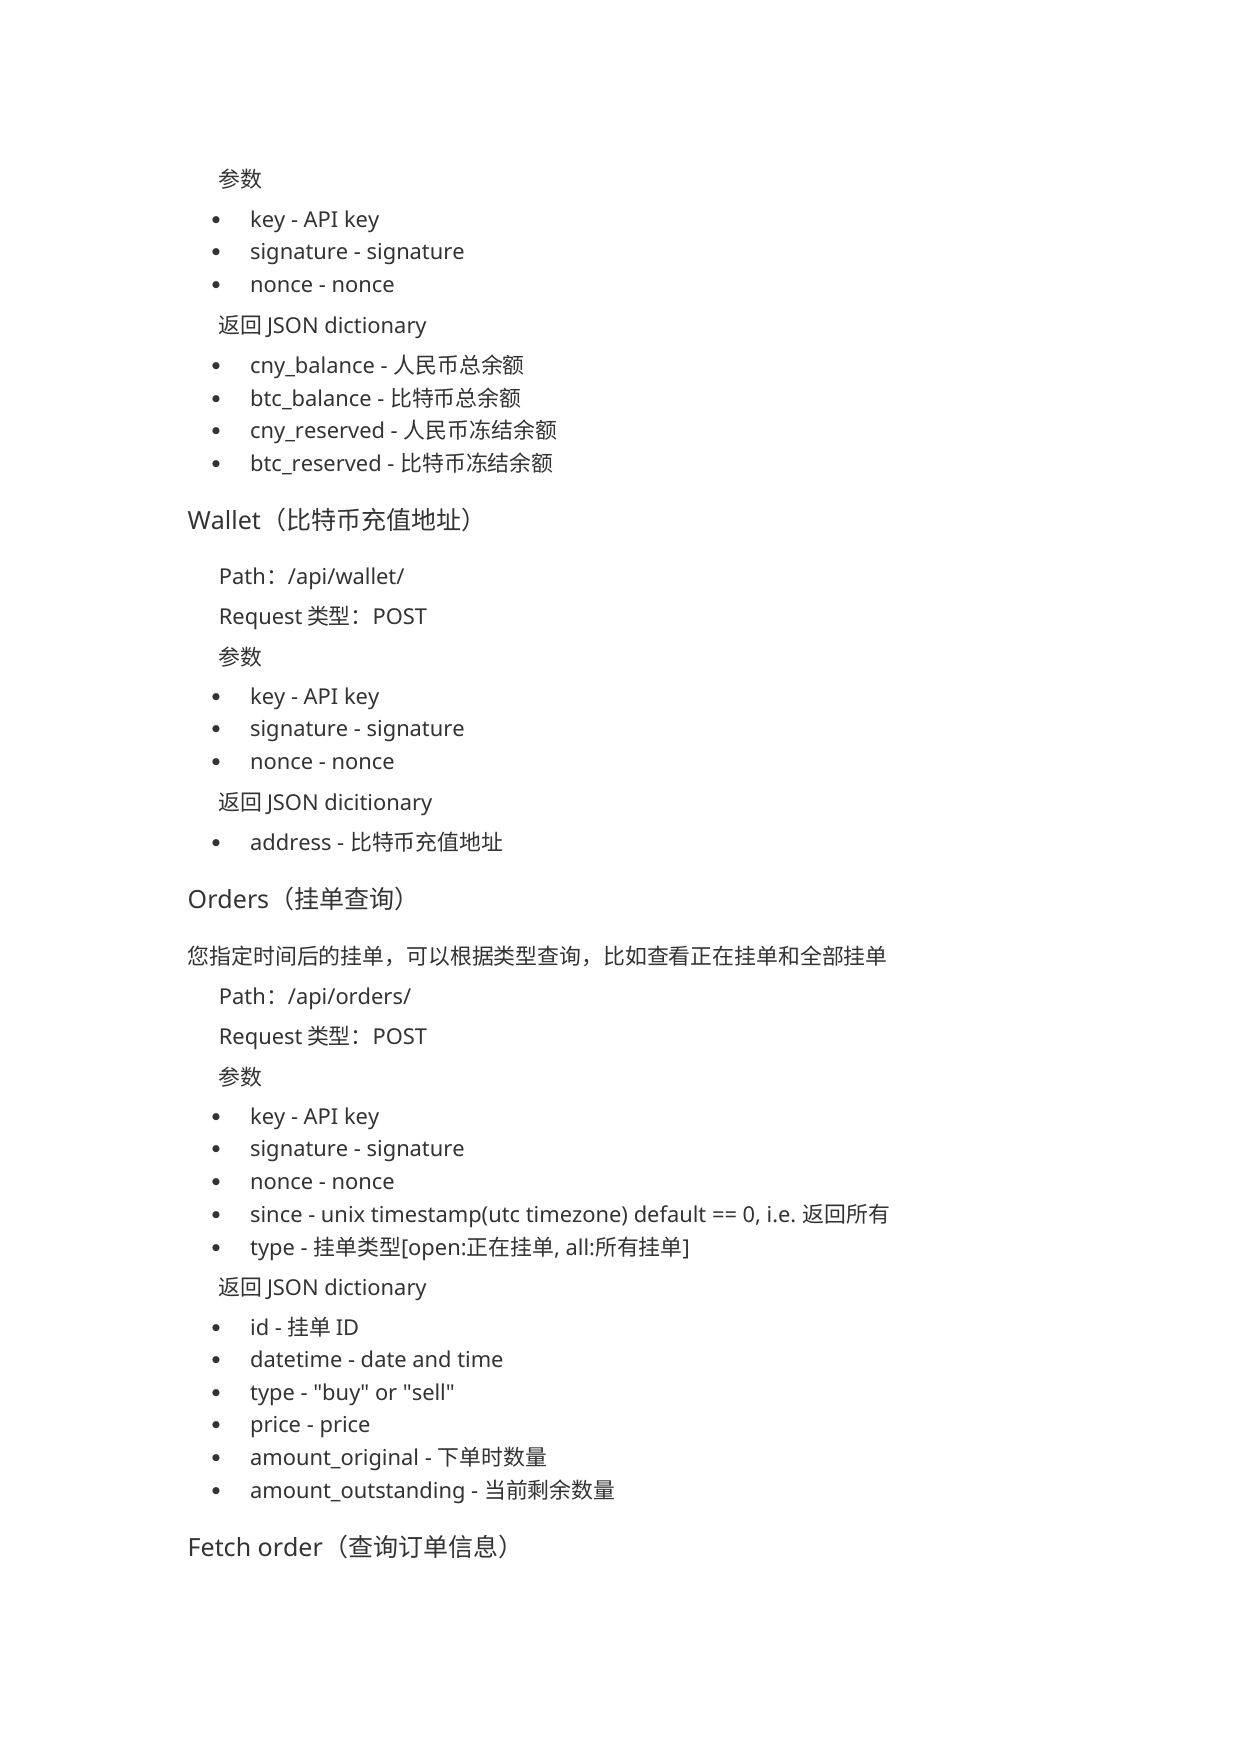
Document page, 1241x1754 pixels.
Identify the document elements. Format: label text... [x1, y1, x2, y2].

text 返回JSON dicitionary [219, 785, 1021, 817]
text Wallet（比特币充值地址） [187, 486, 1053, 551]
list btc_balance - 比特币总余额 [212, 380, 1053, 413]
text 返回JSON dictionary [219, 1270, 1021, 1302]
list nonce - nonce [212, 1164, 1053, 1197]
text Request类型：POST [219, 1019, 1021, 1051]
text 参数 [219, 162, 1021, 194]
list type - "buy" or "sell" [212, 1375, 1053, 1408]
text Request类型：POST [219, 599, 1021, 631]
list type - 挂单类型[open:正在挂单, all:所有挂单] [212, 1229, 1053, 1262]
list key - API key [212, 679, 1053, 712]
list signature - signature [212, 712, 1053, 744]
list signature - signature [212, 235, 1053, 267]
text 参数 [219, 1059, 1021, 1092]
text Fetch order（查询订单信息） [187, 1513, 1053, 1578]
list address - 比特币充值地址 [212, 825, 1053, 858]
text Path：/api/wallet/ [219, 558, 1021, 591]
text Orders（挂单查询） [187, 865, 1053, 930]
list key - API key [212, 1099, 1053, 1132]
text 返回JSON dictionary [219, 308, 1021, 340]
list nonce - nonce [212, 267, 1053, 300]
list signature - signature [212, 1132, 1053, 1164]
list amount_outstanding - 当前剩余数量 [212, 1473, 1053, 1505]
text 您指定时间后的挂单，可以根据类型查询，比如查看正在挂单和全部挂单 [187, 938, 1053, 971]
text Path：/api/orders/ [219, 978, 1021, 1011]
list since - unix timestamp(utc timezone) default == 0, i.e. 返回所有 [212, 1197, 1053, 1229]
list btc_reserved - 比特币冻结余额 [212, 445, 1053, 478]
list datetime - date and time [212, 1343, 1053, 1375]
list key - API key [212, 202, 1053, 235]
list nonce - nonce [212, 744, 1053, 777]
list id - 挂单ID [212, 1310, 1053, 1343]
list cny_reserved - 人民币冻结余额 [212, 413, 1053, 445]
list amount_original - 下单时数量 [212, 1440, 1053, 1473]
list price - price [212, 1408, 1053, 1440]
text 参数 [219, 639, 1021, 672]
list cny_balance - 人民币总余额 [212, 348, 1053, 380]
